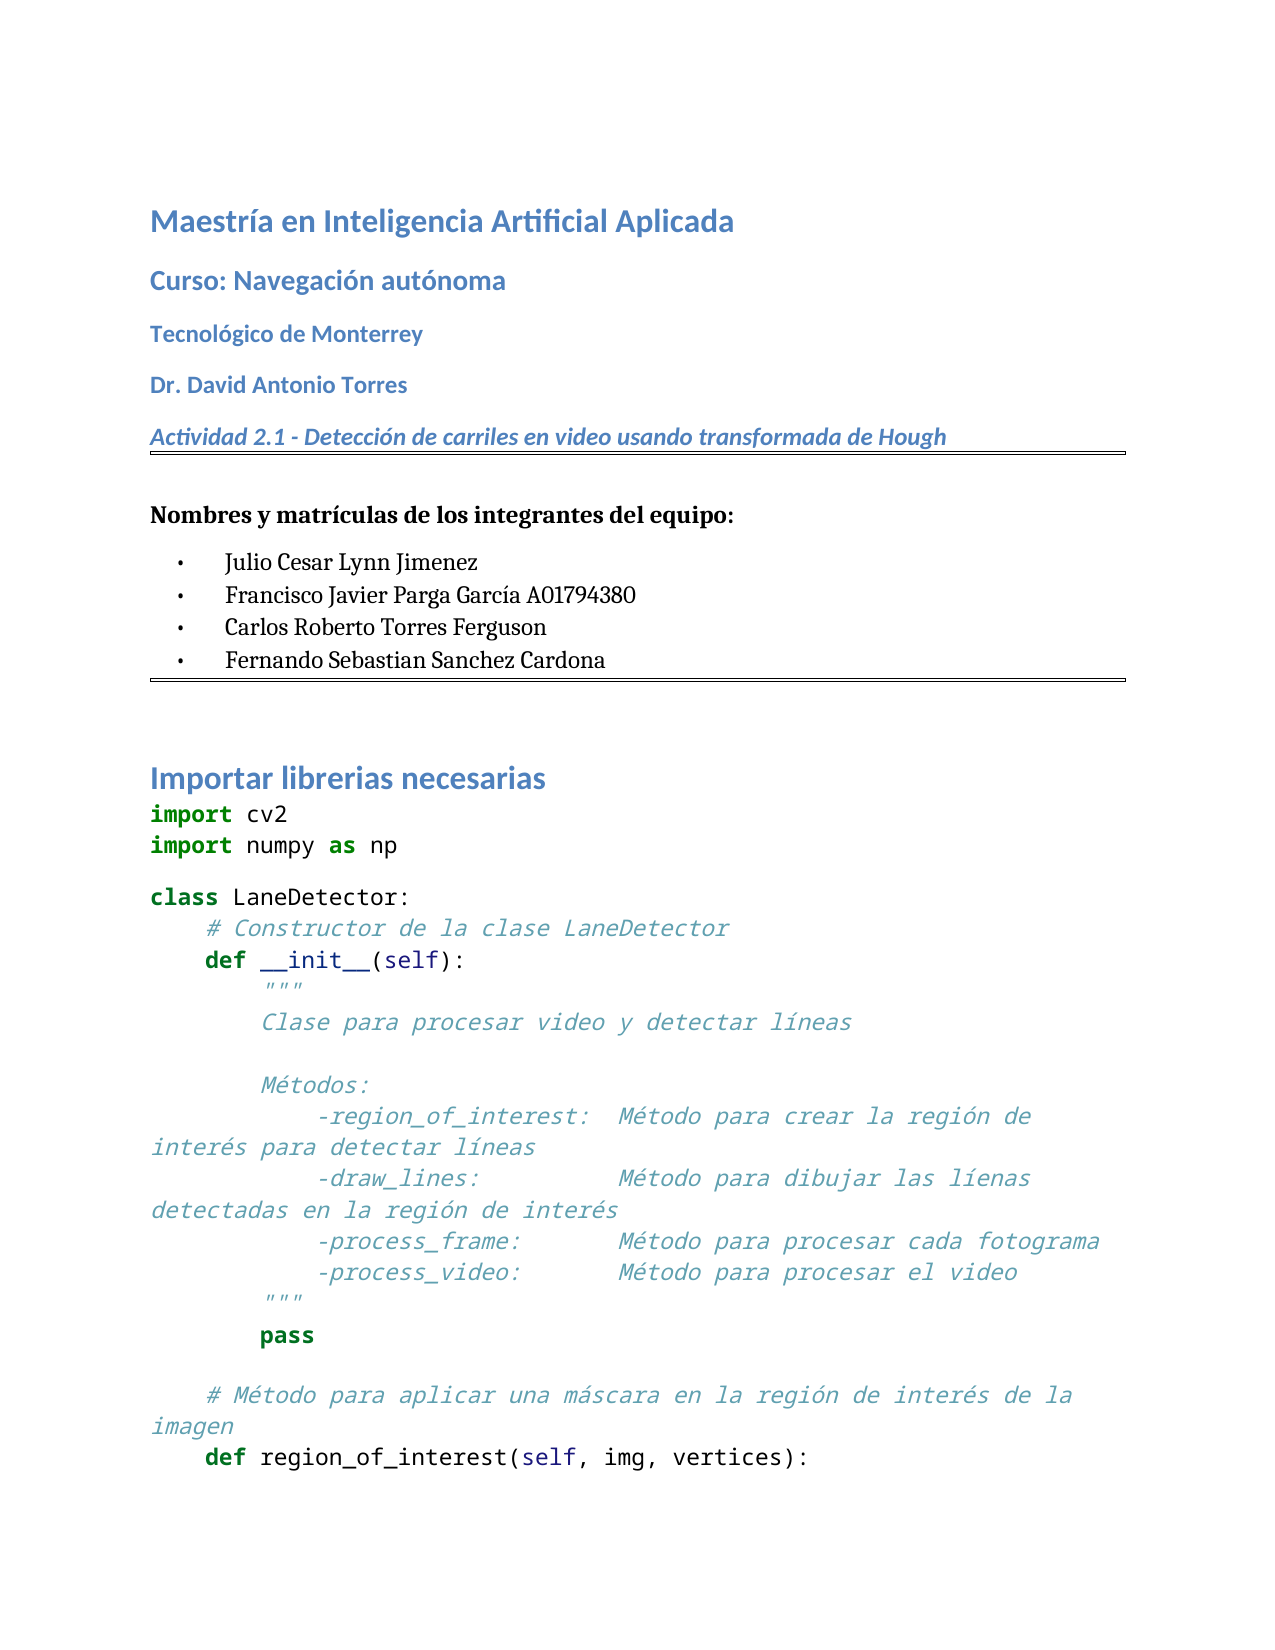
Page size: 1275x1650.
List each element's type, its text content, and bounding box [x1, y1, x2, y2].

list Fernando Sebastian Sanchez Cardona [175, 646, 1125, 674]
subtitle Tecnológico de Monterrey [150, 318, 1125, 348]
text import cv2 import numpy as np [150, 798, 1125, 860]
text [150, 881, 1125, 1472]
subtitle Curso: Navegación autónoma [150, 262, 1125, 297]
list Francisco Javier Parga García A01794380 [175, 581, 1125, 609]
list Julio Cesar Lynn Jimenez [175, 548, 1125, 577]
subtitle Maestría en Inteligencia Artificial Aplicada [150, 200, 1125, 241]
list Carlos Roberto Torres Ferguson [175, 613, 1125, 642]
subtitle Dr. David Antonio Torres [150, 369, 1125, 400]
text Nombres y matrículas de los integrantes del equipo: [150, 501, 1125, 529]
subtitle Importar librerias necesarias [150, 757, 1125, 798]
subtitle Actividad 2.1 - Detección de carriles en video usando transformada de Hough [150, 421, 1125, 451]
